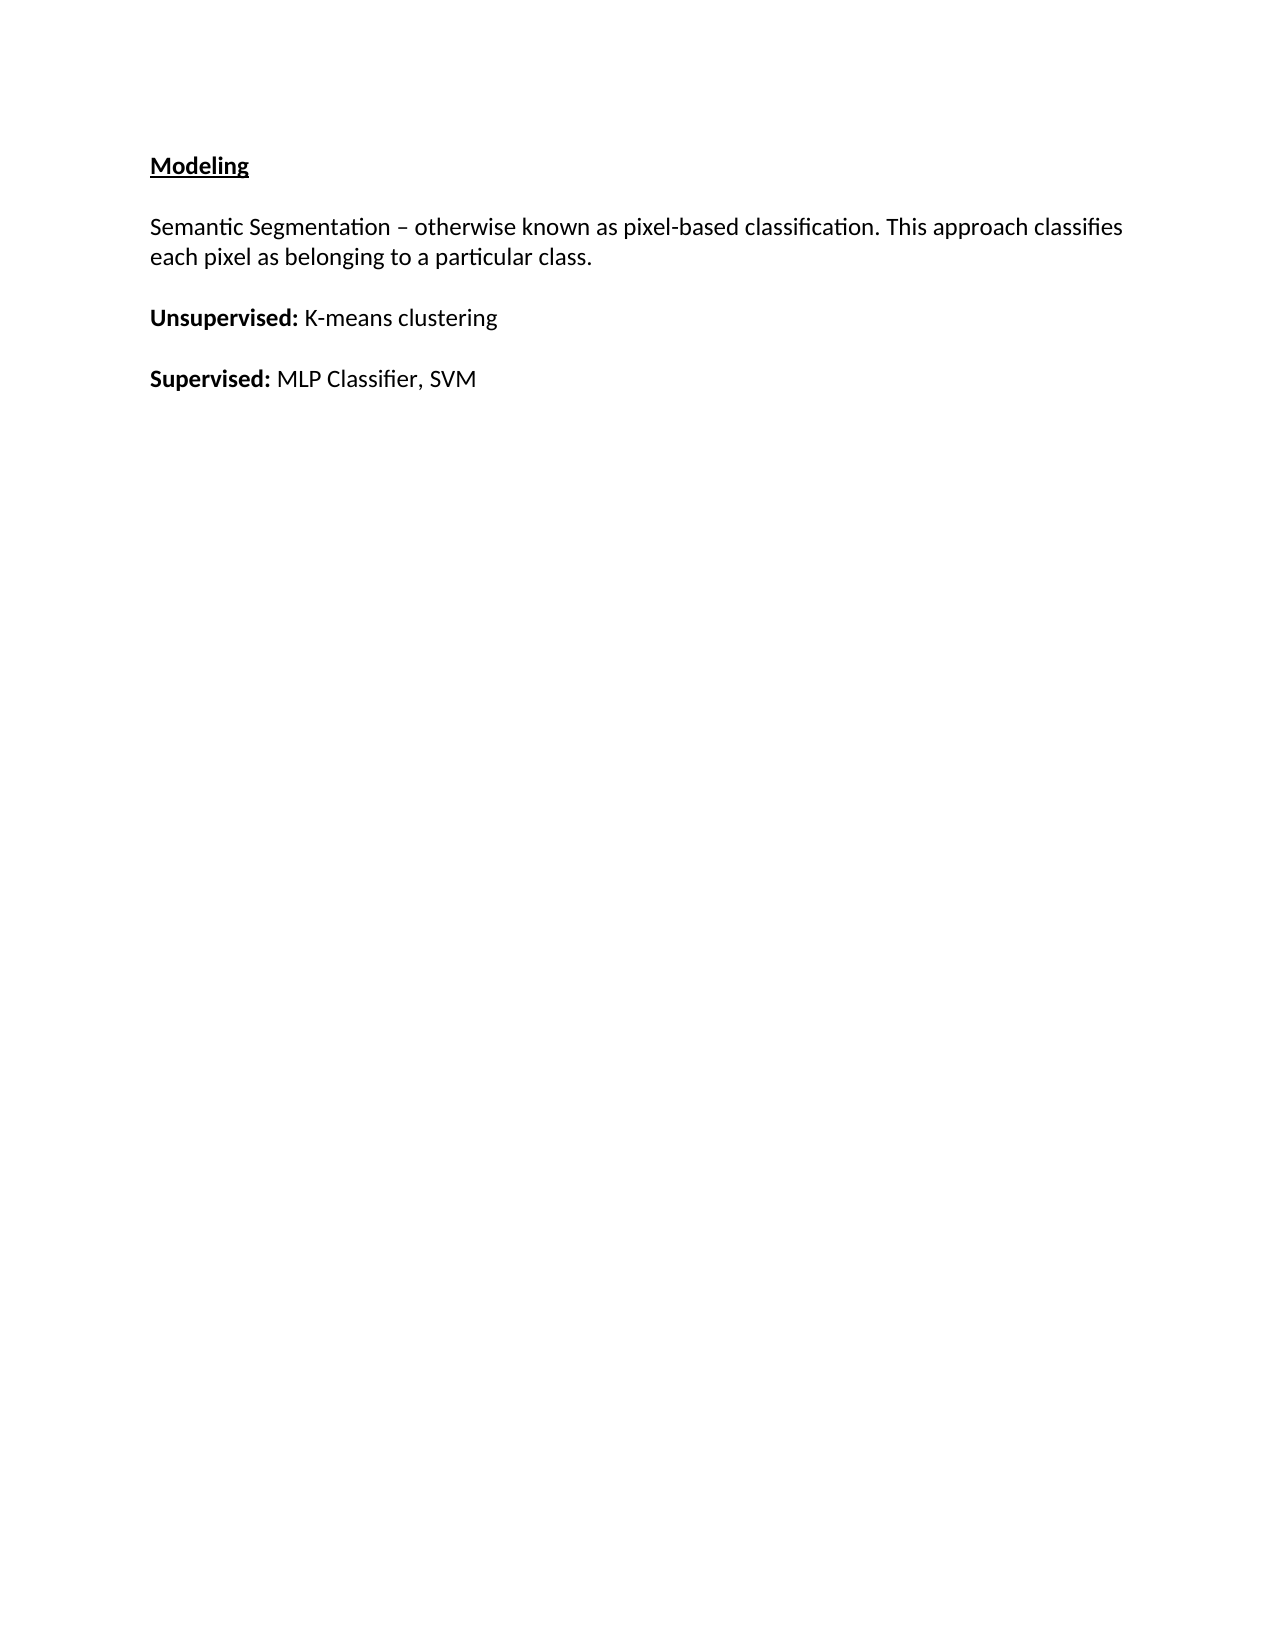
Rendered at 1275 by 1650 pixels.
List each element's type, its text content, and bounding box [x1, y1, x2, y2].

text Modeling [150, 150, 1125, 181]
text Unsupervised: K-means clustering [150, 303, 1125, 333]
text Supervised: MLP Classifier, SVM [150, 364, 1125, 394]
text Semantic Segmentation – otherwise known as pixel-based classification. This approach classifies each pixel as belonging to a particular class. [150, 211, 1125, 272]
